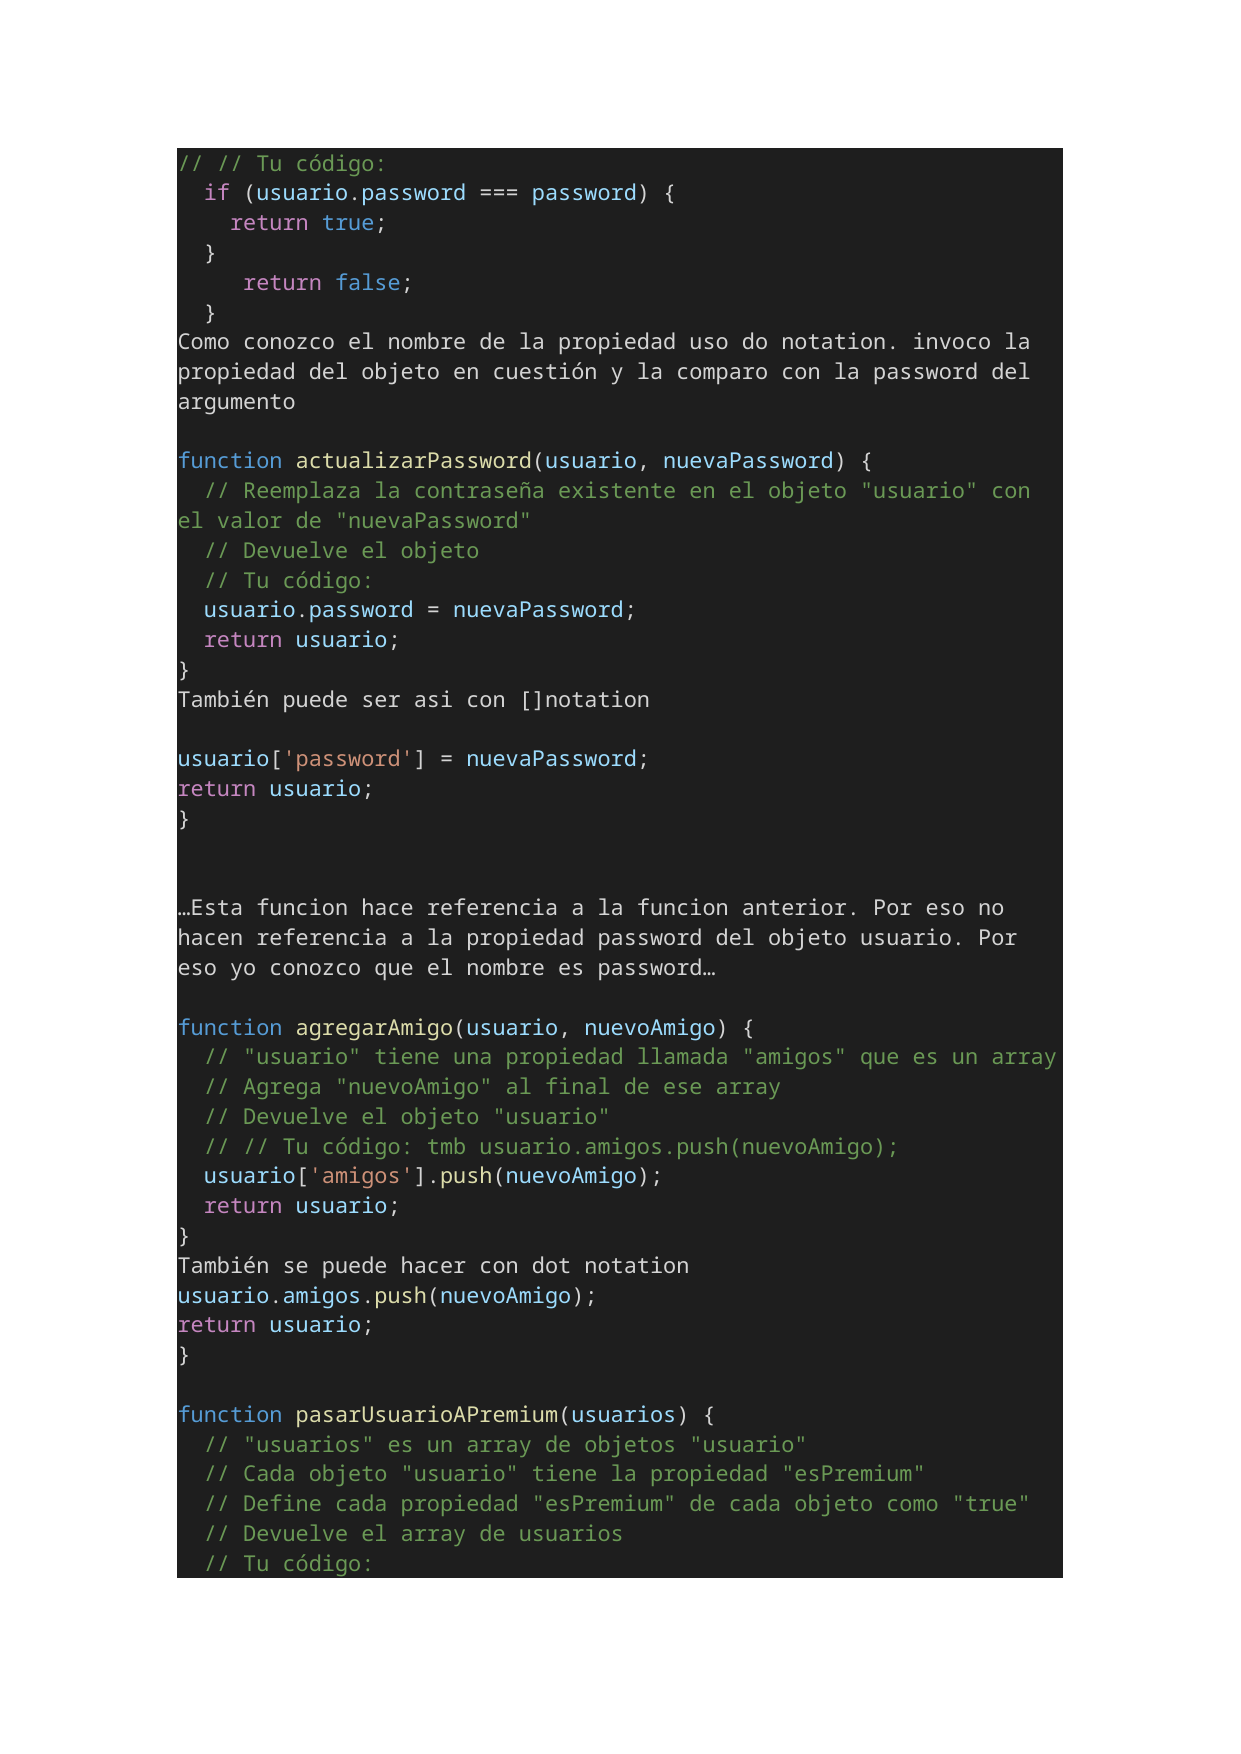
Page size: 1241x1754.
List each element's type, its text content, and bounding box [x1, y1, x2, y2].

text …Esta funcion hace referencia a la funcion anterior. Por eso no hacen referencia a la propiedad password del objeto usuario. Por eso yo conozco que el nombre es password… [177, 892, 1063, 982]
text // Devuelve el objeto [177, 535, 1063, 565]
text usuario['password'] = nuevaPassword; [177, 743, 1063, 773]
text // Cada objeto "usuario" tiene la propiedad "esPremium" [177, 1458, 1063, 1488]
text usuario.amigos.push(nuevoAmigo); [177, 1280, 1063, 1309]
text } [177, 803, 1063, 833]
text // Tu código: [177, 1548, 1063, 1578]
text // Devuelve el array de usuarios [177, 1518, 1063, 1548]
text } [177, 1339, 1063, 1369]
text // // Tu código: tmb usuario.amigos.push(nuevoAmigo); [177, 1131, 1063, 1161]
text function agregarAmigo(usuario, nuevoAmigo) { [177, 1012, 1063, 1041]
text return usuario; [177, 1190, 1063, 1220]
text Como conozco el nombre de la propiedad uso do notation. invoco la propiedad del objeto en cuestión y la comparo con la password del argumento [177, 326, 1063, 416]
text return false; [177, 267, 1063, 297]
text // Agrega "nuevoAmigo" al final de ese array [177, 1071, 1063, 1101]
text } [177, 297, 1063, 326]
text // Devuelve el objeto "usuario" [177, 1101, 1063, 1131]
text // Tu código: [177, 565, 1063, 594]
text // "usuarios" es un array de objetos "usuario" [177, 1429, 1063, 1458]
text usuario.password = nuevaPassword; [177, 594, 1063, 624]
text // // Tu código: [177, 148, 1063, 177]
text // "usuario" tiene una propiedad llamada "amigos" que es un array [177, 1041, 1063, 1071]
text } [177, 654, 1063, 684]
text // Define cada propiedad "esPremium" de cada objeto como "true" [177, 1488, 1063, 1518]
text También se puede hacer con dot notation [177, 1250, 1063, 1280]
text function pasarUsuarioAPremium(usuarios) { [177, 1399, 1063, 1429]
text function actualizarPassword(usuario, nuevaPassword) { [177, 446, 1063, 475]
text // Reemplaza la contraseña existente en el objeto "usuario" con el valor de "nuevaPassword" [177, 475, 1063, 535]
text } [177, 237, 1063, 267]
text if (usuario.password === password) { [177, 177, 1063, 207]
text return true; [177, 207, 1063, 237]
text } [177, 1220, 1063, 1250]
text También puede ser asi con []notation [177, 684, 1063, 714]
text return usuario; [177, 773, 1063, 803]
text return usuario; [177, 624, 1063, 654]
text usuario['amigos'].push(nuevoAmigo); [177, 1161, 1063, 1190]
text return usuario; [177, 1309, 1063, 1339]
